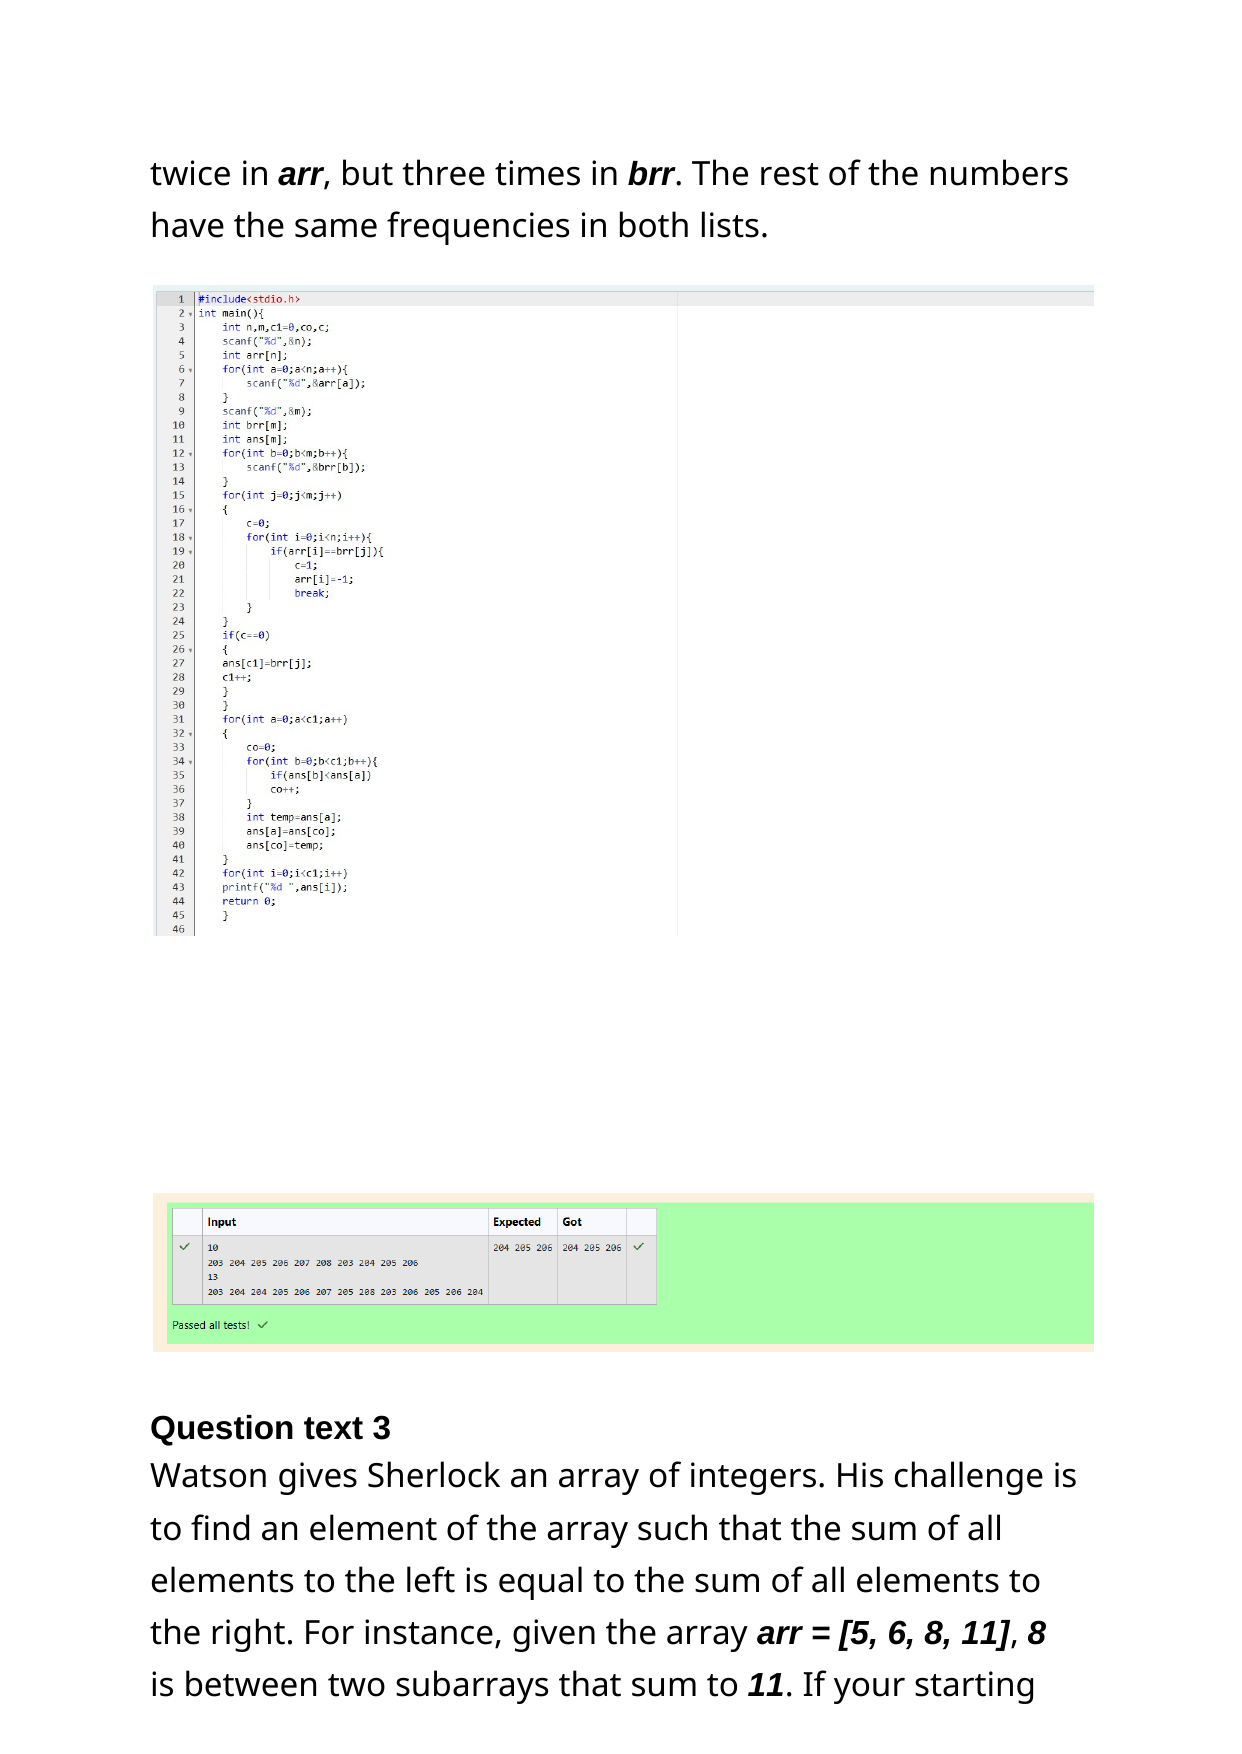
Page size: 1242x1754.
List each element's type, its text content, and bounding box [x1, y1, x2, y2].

picture [153, 1193, 1094, 1352]
text twice in arr, but three times in brr. The rest of the numbers have the same frequencies in both lists. [150, 150, 1080, 248]
text Watson gives Sherlock an array of integers. His challenge is to find an element of the array such that the sum of all [150, 1452, 1094, 1550]
subtitle Question text 3 [150, 1408, 1094, 1447]
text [150, 1661, 1077, 1706]
text elements to the left is equal to the sum of all elements to the right. For instance, given the array arr = [5, 6, 8, 11], 8 [150, 1557, 1094, 1654]
picture [153, 285, 1094, 936]
